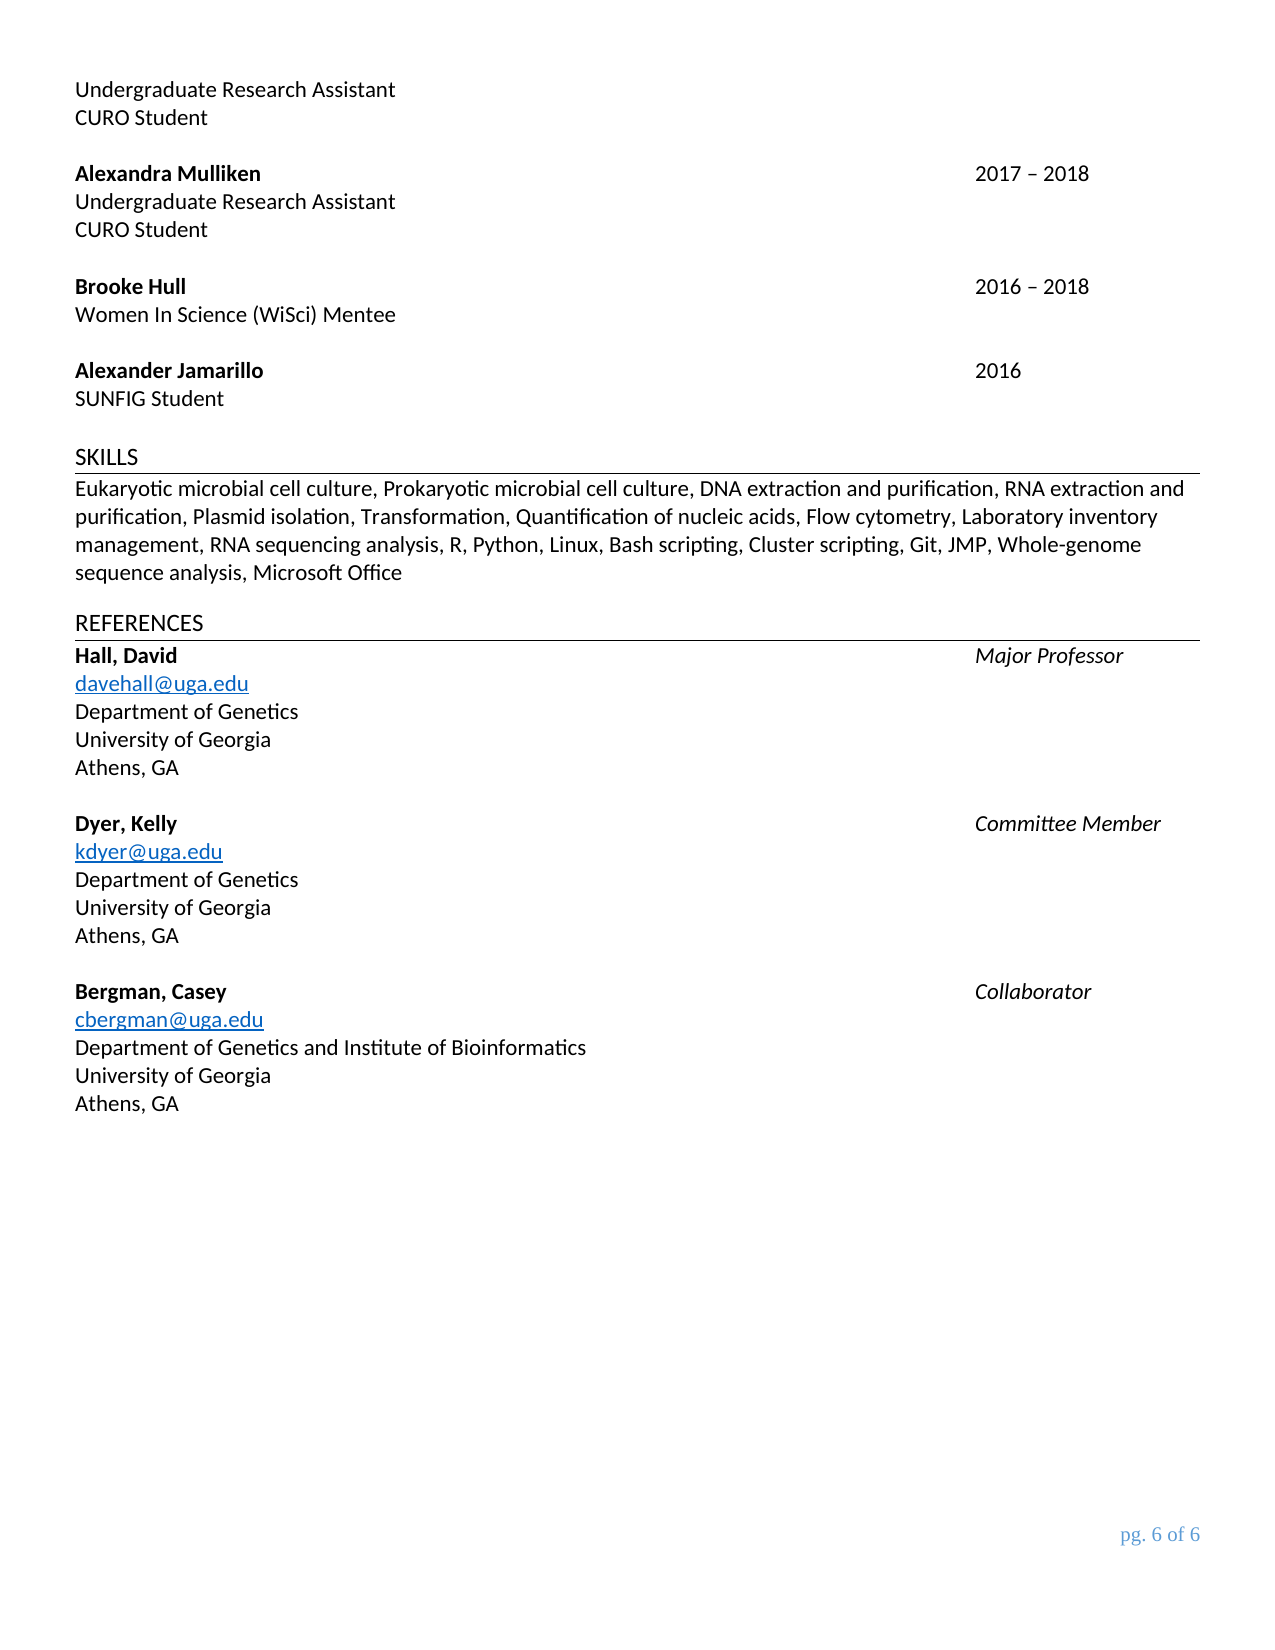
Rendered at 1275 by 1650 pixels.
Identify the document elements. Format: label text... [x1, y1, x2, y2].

text Department of Genetics and Institute of Bioinformatics [75, 1033, 1200, 1061]
text CURO Student [75, 103, 1200, 131]
text Undergraduate Research Assistant [75, 75, 1200, 103]
text REFERENCES [75, 607, 1200, 640]
text University of Georgia [75, 1061, 1200, 1089]
text kdyer@uga.edu [75, 837, 1200, 865]
text Alexander Jamarillo 2016 [75, 356, 1200, 384]
text Bergman, Casey Collaborator [75, 977, 1200, 1005]
text University of Georgia [75, 725, 1200, 753]
text Athens, GA [75, 921, 1200, 949]
text davehall@uga.edu [75, 669, 1200, 697]
text Eukaryotic microbial cell culture, Prokaryotic microbial cell culture, DNA extraction and purification, RNA extraction and purification, Plasmid isolation, Transformation, Quantification of nucleic acids, Flow cytometry, Laboratory inventory management, RNA sequencing analysis, R, Python, Linux, Bash scripting, Cluster scripting, Git, JMP, Whole-genome sequence analysis, Microsoft Office [75, 474, 1200, 586]
text Department of Genetics [75, 697, 1200, 725]
text SUNFIG Student [75, 384, 1200, 412]
text Dyer, Kelly Committee Member [75, 809, 1200, 837]
text Athens, GA [75, 753, 1200, 781]
text University of Georgia [75, 893, 1200, 921]
text Alexandra Mulliken 2017 – 2018 [75, 159, 1200, 187]
text Athens, GA [75, 1089, 1200, 1117]
text SKILLS [75, 441, 1200, 473]
text Undergraduate Research Assistant [75, 187, 1200, 215]
text Hall, David Major Professor [75, 641, 1200, 669]
text Brooke Hull 2016 – 2018 [75, 272, 1200, 300]
text Department of Genetics [75, 865, 1200, 893]
text CURO Student [75, 215, 1200, 243]
text Women In Science (WiSci) Mentee [75, 300, 1200, 328]
text cbergman@uga.edu [75, 1005, 1200, 1033]
